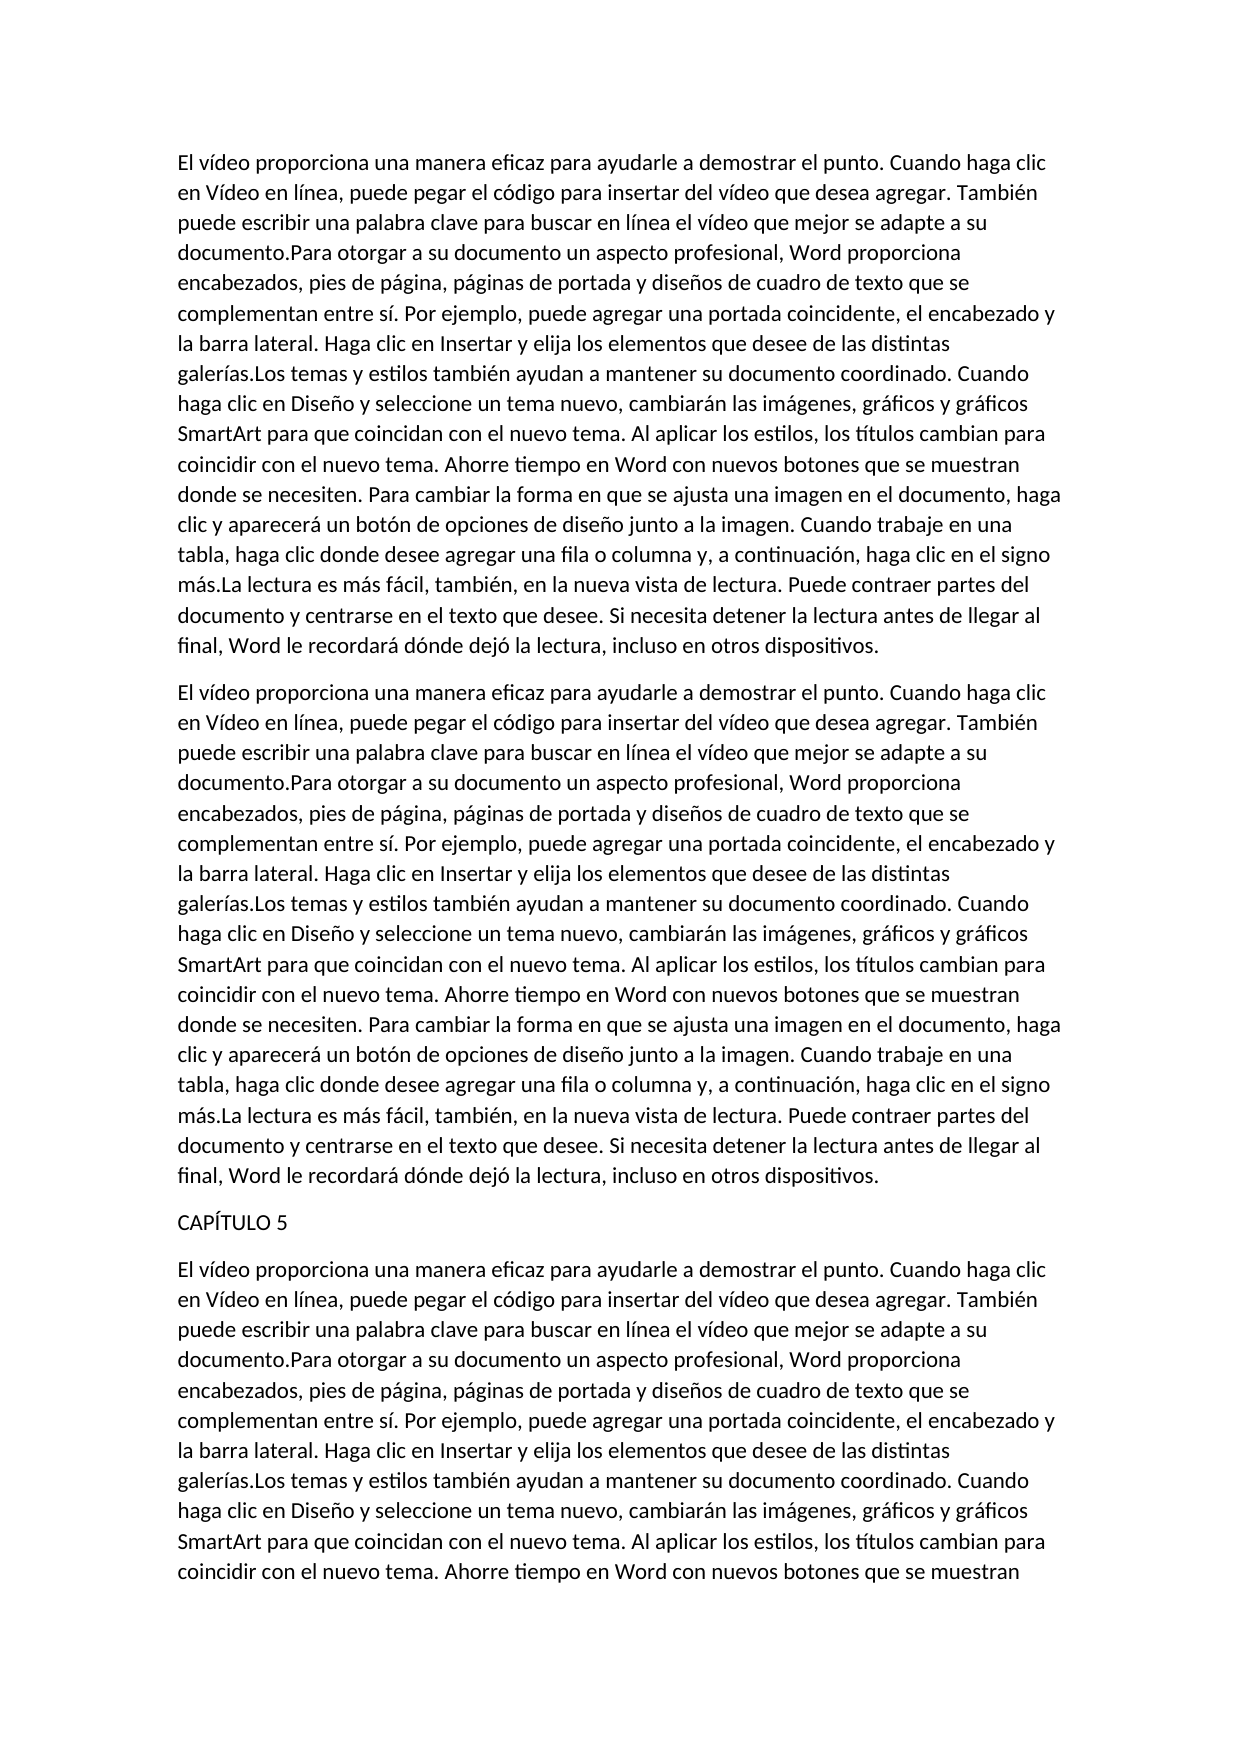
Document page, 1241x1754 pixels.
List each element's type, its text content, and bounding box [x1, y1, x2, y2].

text CAPÍTULO 5 [177, 1208, 1063, 1236]
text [177, 148, 1063, 659]
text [177, 1255, 1063, 1585]
